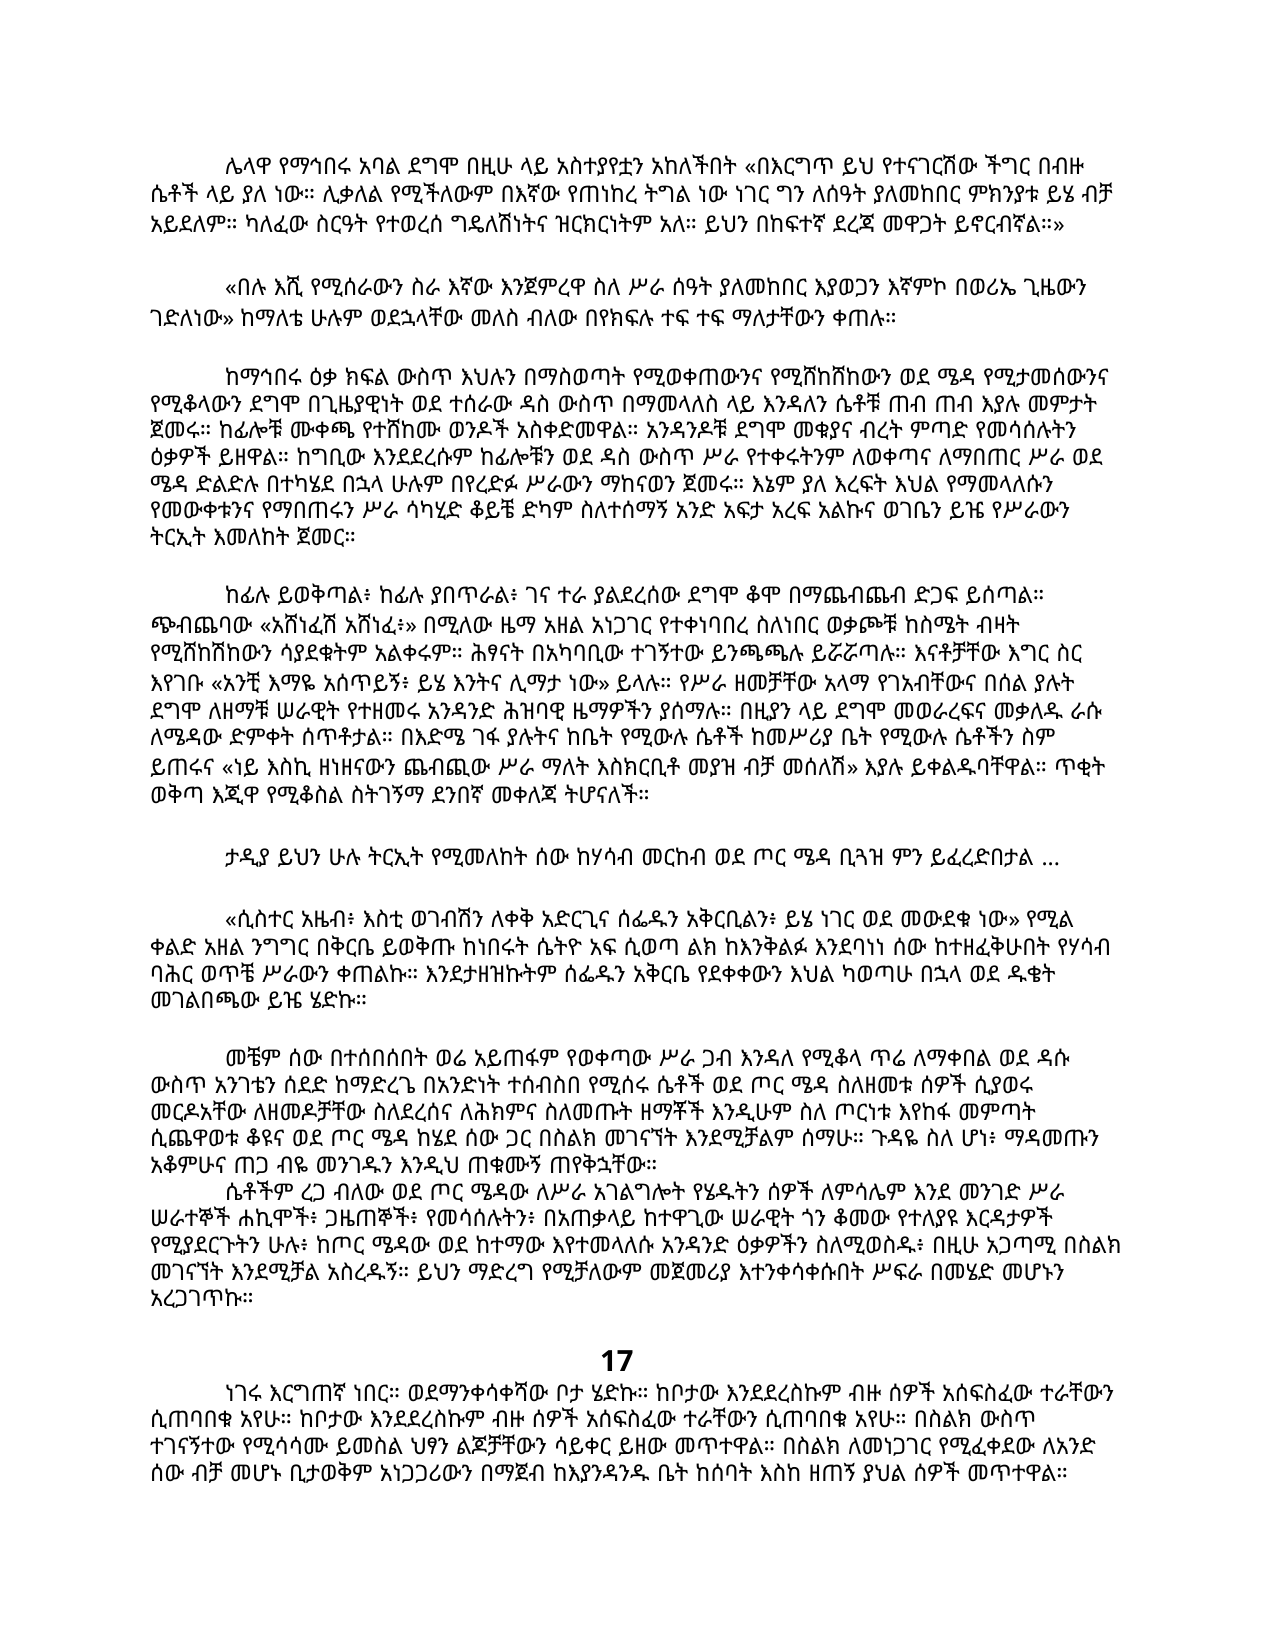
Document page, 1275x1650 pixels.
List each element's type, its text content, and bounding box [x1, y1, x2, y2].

text ከፊሉ ይወቅጣል፥ ከፊሉ ያበጥራል፥ ገና ተራ ያልደረሰው ደግሞ ቆሞ በማጨብጨብ ድጋፍ ይሰጣል። ጭብጨባው «አሸነፈሽ አሸነፈ፥» በሚለው ዜማ አዘል አነጋገር የተቀነባበረ ስለነበር ወቃጮቹ ከስሜት ብዛት የሚሸከሽከውን ሳያደቁትም አልቀሩም። ሕፃናት በአካባቢው ተገኝተው ይንጫጫሉ ይሯሯጣሉ። እናቶቻቸው እግር ስር እየገቡ «አንቺ እማዬ አሰጥይኝ፥ ይሄ እንትና ሊማታ ነው» ይላሉ። የሥራ ዘመቻቸው አላማ የገአብቸውና በሰል ያሉት ደግሞ ለዘማቹ ሠራዊት የተዘመሩ አንዳንድ ሕዝባዊ ዜማዎችን ያሰማሉ። በዚያን ላይ ደግሞ መወራረፍና መቃለዱ ራሱ ለሜዳው ድምቀት ሰጥቶታል። በእድሜ ገፋ ያሉትና ከቤት የሚውሉ ሴቶች ከመሥሪያ ቤት የሚውሉ ሴቶችን ስም ይጠሩና «ነይ እስኪ ዘነዘናውን ጨብጪው ሥራ ማለት እስክርቢቶ መያዝ ብቻ መሰለሽ» እያሉ ይቀልዱባቸዋል። ጥቂት ወቅጣ እጂዋ የሚቆስል ስትገኝማ ደንበኛ መቀለጃ ትሆናለች። [150, 582, 1125, 809]
text ከማኅበሩ ዕቃ ክፍል ውስጥ እህሉን በማስወጣት የሚወቀጠውንና የሚሸከሸከውን ወደ ሜዳ የሚታመሰውንና የሚቆላውን ደግሞ በጊዜያዊነት ወደ ተሰራው ዳስ ውስጥ በማመላለስ ላይ እንዳለን ሴቶቹ ጠብ ጠብ እያሉ መምታት ጀመሩ። ከፊሎቹ ሙቀጫ የተሸከሙ ወንዶች አስቀድመዋል። አንዳንዶቹ ደግሞ መቁያና ብረት ምጣድ የመሳሰሉትን ዕቃዎች ይዘዋል። ከግቢው እንደደረሱም ከፊሎቹን ወደ ዳስ ውስጥ ሥራ የተቀሩትንም ለወቀጣና ለማበጠር ሥራ ወደ ሜዳ ድልድሉ በተካሄደ በኋላ ሁሉም በየረድፉ ሥራውን ማከናወን ጀመሩ። እኔም ያለ እረፍት እህል የማመላለሱን የመውቀቱንና የማበጠሩን ሥራ ሳካሂድ ቆይቼ ድካም ስለተሰማኝ አንድ አፍታ አረፍ አልኩና ወገቤን ይዤ የሥራውን ትርኢት እመለከት ጀመር። [150, 364, 1125, 551]
text «በሉ እሺ የሚሰራውን ስራ እኛው እንጀምረዋ ስለ ሥራ ሰዓት ያለመከበር እያወጋን እኛምኮ በወሪኤ ጊዜውን ገድለነው» ከማለቴ ሁሉም ወደኋላቸው መለስ ብለው በየክፍሉ ተፍ ተፍ ማለታቸውን ቀጠሉ። [150, 270, 1125, 333]
text ሌላዋ የማኅበሩ አባል ደግሞ በዚሁ ላይ አስተያየቷን አከለችበት «በእርግጥ ይህ የተናገርሽው ችግር በብዙ ሴቶች ላይ ያለ ነው። ሊቃለል የሚችለውም በእኛው የጠነከረ ትግል ነው ነገር ግን ለሰዓት ያለመከበር ምክንያቱ ይሄ ብቻ አይደለም። ካለፈው ስርዓት የተወረሰ ግዴለሽነትና ዝርክርነትም አለ። ይህን በከፍተኛ ደረጃ መዋጋት ይኖርብኛል።» [150, 150, 1125, 239]
text «ሲስተር አዜብ፥ እስቲ ወገብሽን ለቀቅ አድርጊና ሰፌዱን አቅርቢልን፥ ይሄ ነገር ወደ መውደቁ ነው» የሚል ቀልድ አዘል ንግግር በቅርቤ ይወቅጡ ከነበሩት ሴትዮ አፍ ሲወጣ ልክ ከእንቅልፉ እንደባነነ ሰው ከተዘፈቅሁበት የሃሳብ ባሕር ወጥቼ ሥራውን ቀጠልኩ። እንደታዘዝኩትም ሰፌዱን አቅርቤ የደቀቀውን እህል ካወጣሁ በኋላ ወደ ዱቄት መገልበጫው ይዤ ሄድኩ። [150, 903, 1125, 1014]
text ሴቶችም ረጋ ብለው ወደ ጦር ሜዳው ለሥራ አገልግሎት የሄዱትን ሰዎች ለምሳሌም እንደ መንገድ ሥራ ሠራተኞች ሐኪሞች፥ ጋዜጠኞች፥ የመሳሰሉትን፥ በአጠቃላይ ከተዋጊው ሠራዊት ጎን ቆመው የተለያዩ እርዳታዎች የሚያደርጉትን ሁሉ፥ ከጦር ሜዳው ወደ ከተማው እየተመላለሱ አንዳንድ ዕቃዎችን ስለሚወስዱ፥ በዚሁ አጋጣሚ በስልክ መገናኘት እንደሚቻል አስረዱኝ። ይህን ማድረግ የሚቻለውም መጀመሪያ እተንቀሳቀሱበት ሥፍራ በመሄድ መሆኑን አረጋገጥኩ። [150, 1179, 1125, 1312]
text 17 [150, 1340, 1125, 1380]
text ታዲያ ይህን ሁሉ ትርኢት የሚመለከት ሰው ከሃሳብ መርከብ ወደ ጦር ሜዳ ቢጓዝ ምን ይፈረድበታል ... [150, 840, 1125, 872]
text ነገሩ እርግጠኛ ነበር። ወደማንቀሳቀሻው ቦታ ሄድኩ። ከቦታው እንደደረስኩም ብዙ ሰዎች አሰፍስፈው ተራቸውን ሲጠባበቁ አየሁ። ከቦታው እንደደረስኩም ብዙ ሰዎች አሰፍስፈው ተራቸውን ሲጠባበቁ አየሁ። በስልክ ውስጥ ተገናኝተው የሚሳሳሙ ይመስል ህፃን ልጆቻቸውን ሳይቀር ይዘው መጥተዋል። በስልክ ለመነጋገር የሚፈቀደው ለአንድ ሰው ብቻ መሆኑ ቢታወቅም አነጋጋሪውን በማጀብ ከእያንዳንዱ ቤት ከሰባት እስከ ዘጠኝ ያህል ሰዎች መጥተዋል። [150, 1380, 1125, 1486]
text መቼም ሰው በተሰበሰበት ወሬ አይጠፋም የወቀጣው ሥራ ጋብ እንዳለ የሚቆላ ጥሬ ለማቀበል ወደ ዳሱ ውስጥ አንገቴን ሰደድ ከማድረጌ በአንድነት ተሰብስበ የሚሰሩ ሴቶች ወደ ጦር ሜዳ ስለዘመቱ ሰዎች ሲያወሩ መርዶአቸው ለዘመዶቻቸው ስለደረሰና ለሕክምና ስለመጡት ዘማቾች እንዲሁም ስለ ጦርነቱ እየከፋ መምጣት ሲጨዋወቱ ቆዩና ወደ ጦር ሜዳ ከሄደ ሰው ጋር በስልክ መገናኘት እንደሚቻልም ሰማሁ። ጉዳዬ ስለ ሆነ፥ ማዳመጡን አቆምሁና ጠጋ ብዬ መንገዱን እንዲህ ጠቁሙኝ ጠየቅኋቸው። [150, 1045, 1125, 1179]
